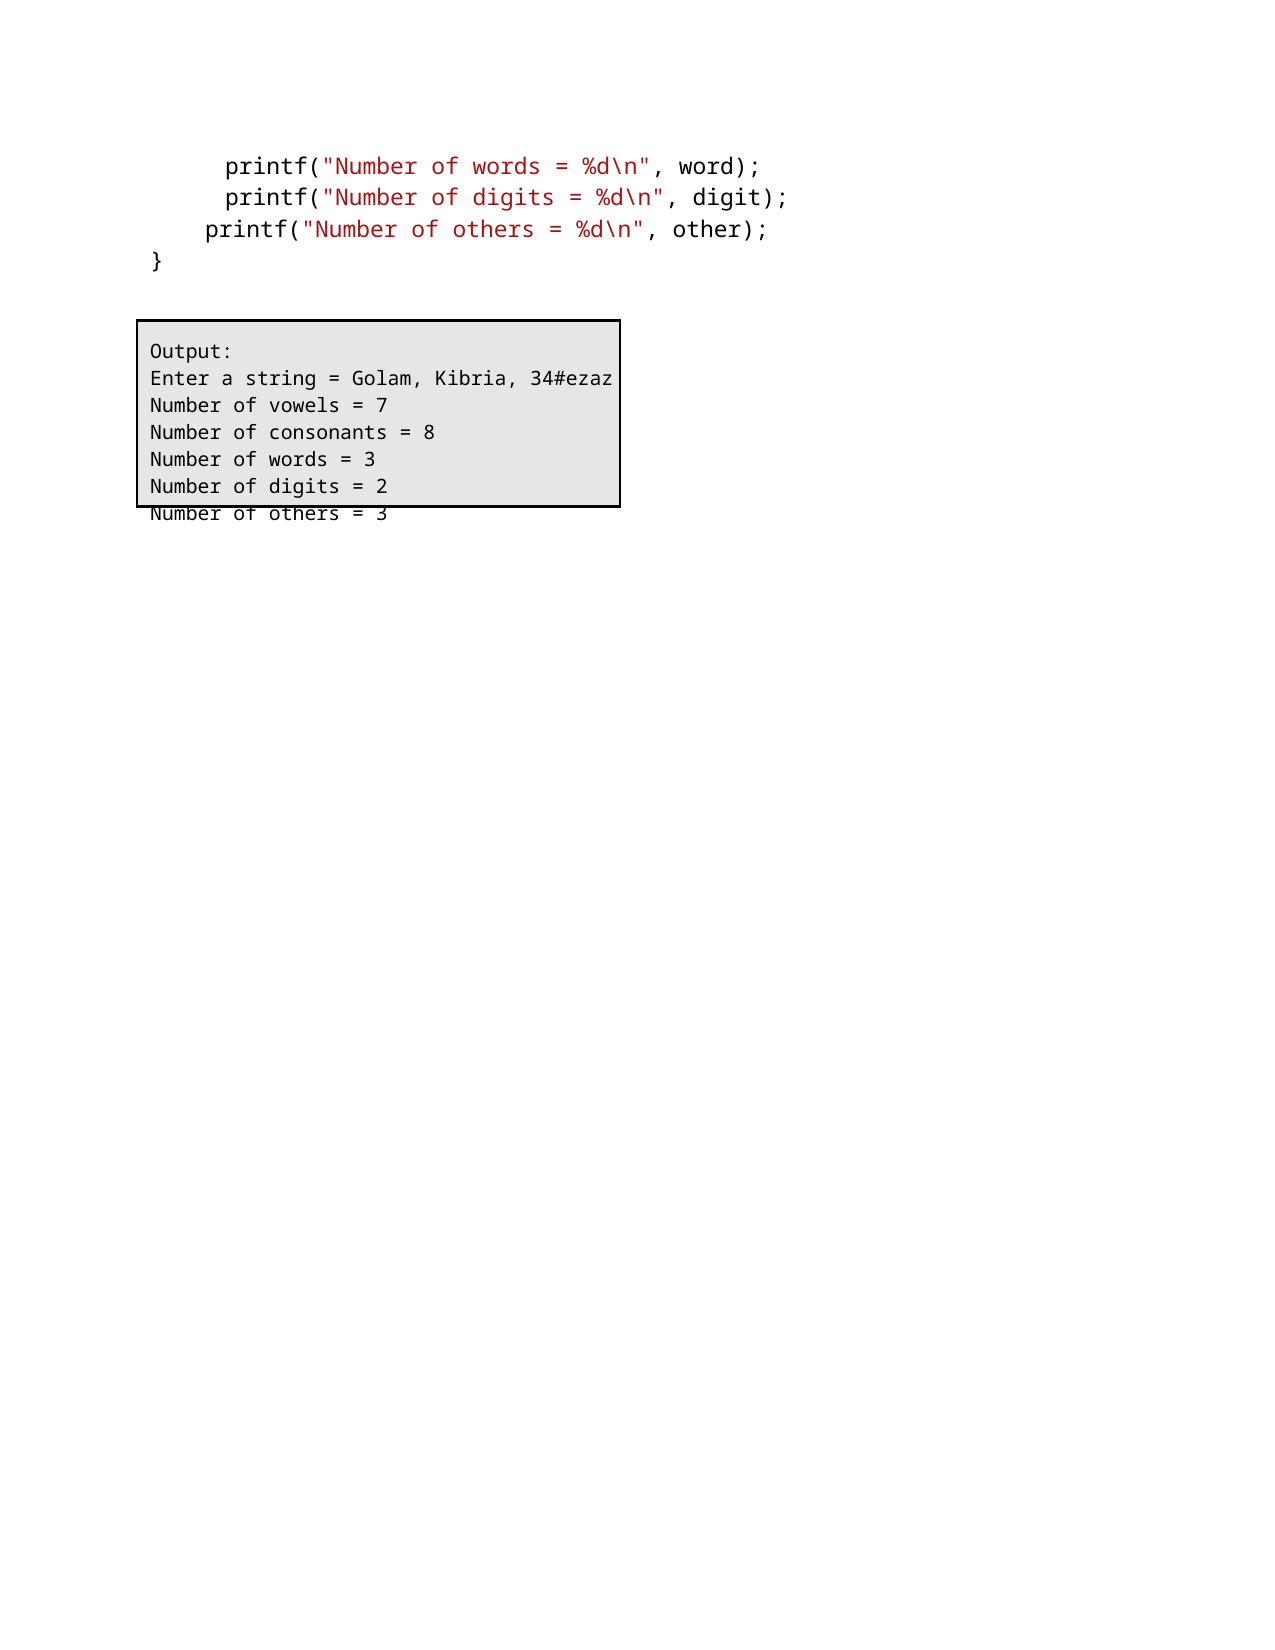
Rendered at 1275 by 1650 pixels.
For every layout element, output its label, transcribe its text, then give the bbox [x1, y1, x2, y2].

text printf("Number of others = %d\n", other); [150, 212, 1125, 244]
text Enter a string = Golam, Kibria, 34#ezaz [150, 364, 1125, 391]
text Number of consonants = 8 [150, 418, 1125, 445]
text } [150, 244, 1125, 275]
text Number of others = 3 [150, 499, 1125, 526]
text Number of words = 3 [150, 445, 1125, 472]
text Output: [150, 337, 1125, 364]
text printf("Number of digits = %d\n", digit); [150, 181, 1125, 212]
text Number of vowels = 7 [150, 391, 1125, 418]
text Number of digits = 2 [150, 472, 1125, 499]
text printf("Number of words = %d\n", word); [150, 150, 1125, 181]
